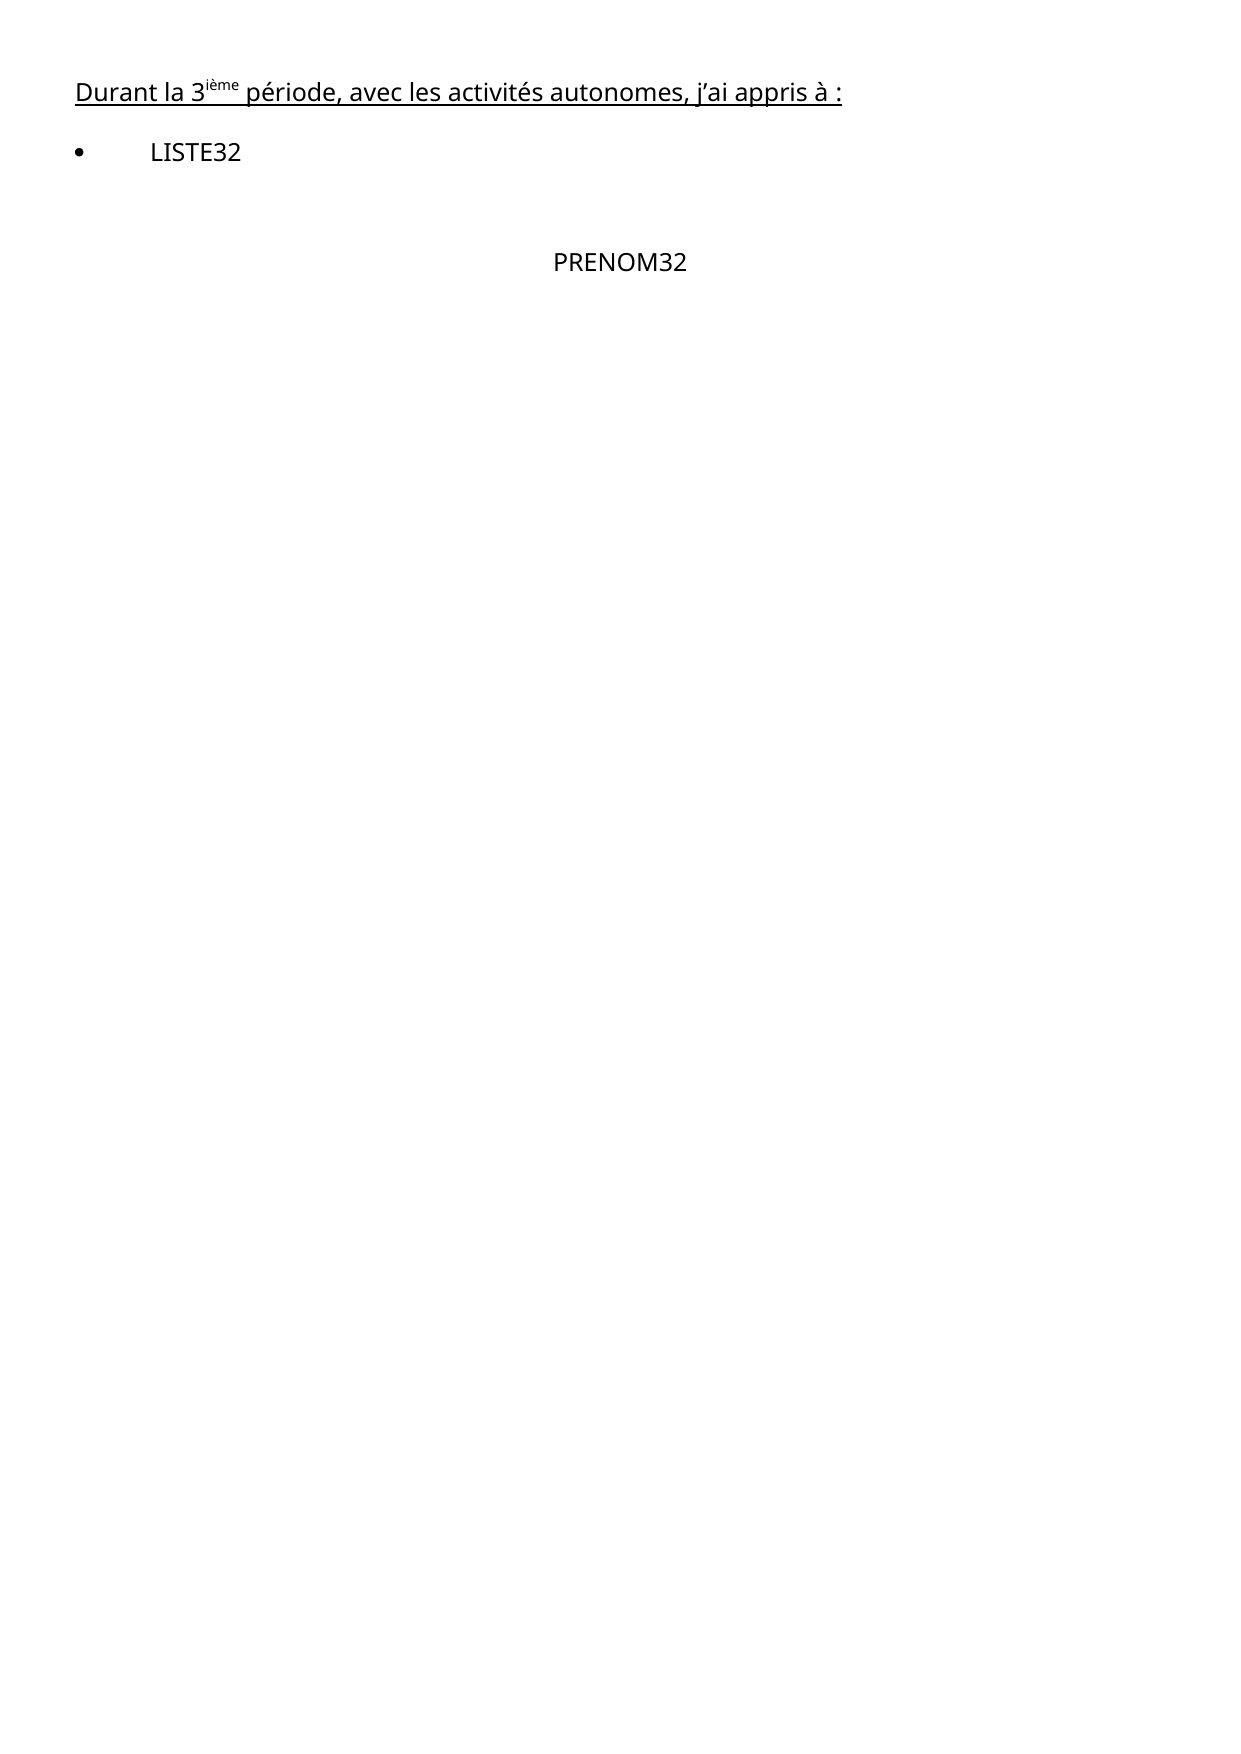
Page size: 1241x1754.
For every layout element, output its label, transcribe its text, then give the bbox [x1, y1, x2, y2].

list LISTE32 [75, 135, 1165, 169]
text PRENOM32 [75, 245, 1165, 279]
text Durant la 3ième période, avec les activités autonomes, j’ai appris à : [75, 75, 1168, 109]
